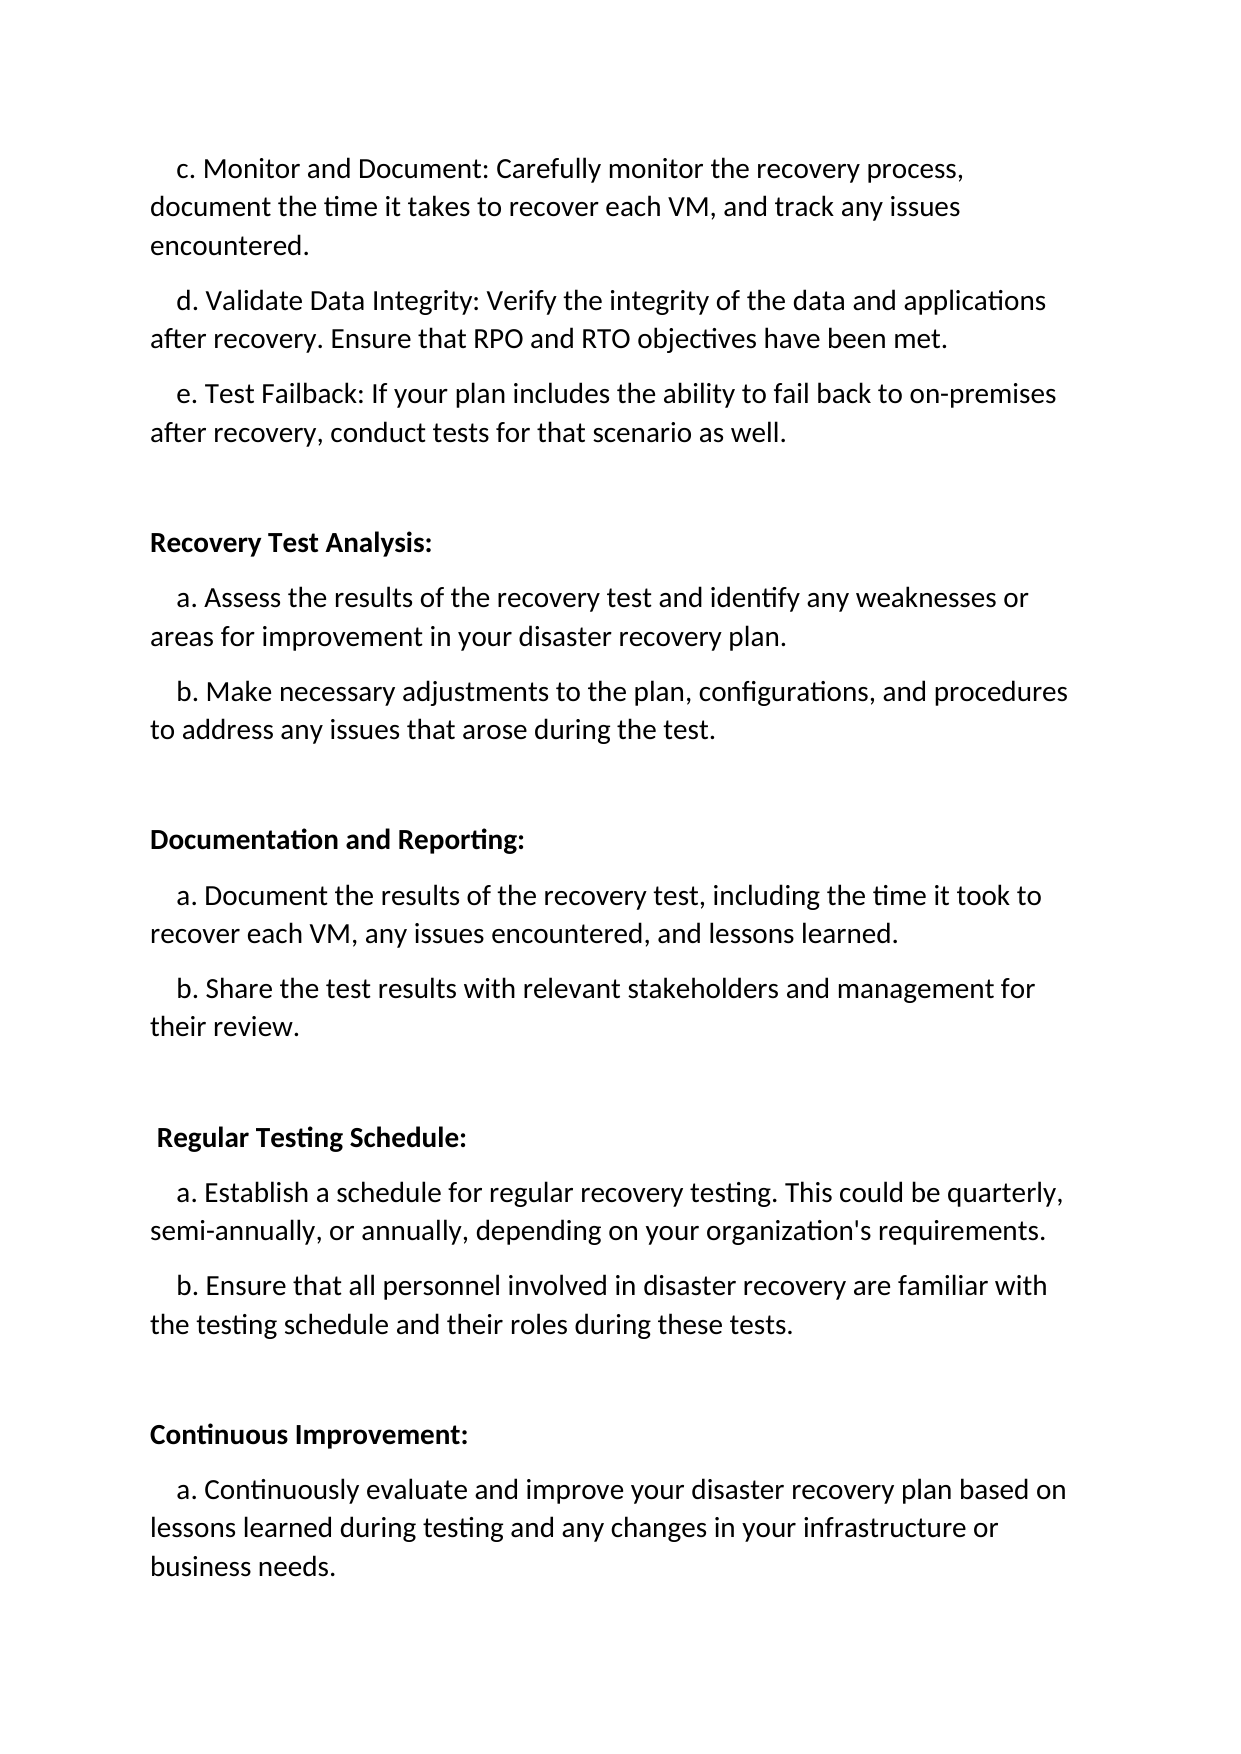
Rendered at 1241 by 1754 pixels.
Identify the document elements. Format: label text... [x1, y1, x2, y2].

text b. Share the test results with relevant stakeholders and management for their review. [150, 970, 1090, 1044]
text e. Test Failback: If your plan includes the ability to fail back to on-premises after recovery, conduct tests for that scenario as well. [150, 376, 1090, 449]
text b. Make necessary adjustments to the plan, configurations, and procedures to address any issues that arose during the test. [150, 673, 1090, 747]
text Documentation and Reporting: [150, 821, 1090, 857]
text a. Document the results of the recovery test, including the time it took to recover each VM, any issues encountered, and lessons learned. [150, 877, 1090, 951]
text a. Establish a schedule for regular recovery testing. This could be quarterly, semi-annually, or annually, depending on your organization's requirements. [150, 1174, 1090, 1248]
text d. Validate Data Integrity: Verify the integrity of the data and applications after recovery. Ensure that RPO and RTO objectives have been met. [150, 282, 1090, 356]
text Continuous Improvement: [150, 1416, 1090, 1452]
text c. Monitor and Document: Carefully monitor the recovery process, document the time it takes to recover each VM, and track any issues encountered. [150, 150, 1090, 262]
text b. Ensure that all personnel involved in disaster recovery are familiar with the testing schedule and their roles during these tests. [150, 1267, 1090, 1341]
text Regular Testing Schedule: [150, 1119, 1090, 1154]
text a. Continuously evaluate and improve your disaster recovery plan based on lessons learned during testing and any changes in your infrastructure or business needs. [150, 1471, 1090, 1584]
text Recovery Test Analysis: [150, 524, 1090, 560]
text a. Assess the results of the recovery test and identify any weaknesses or areas for improvement in your disaster recovery plan. [150, 579, 1090, 653]
